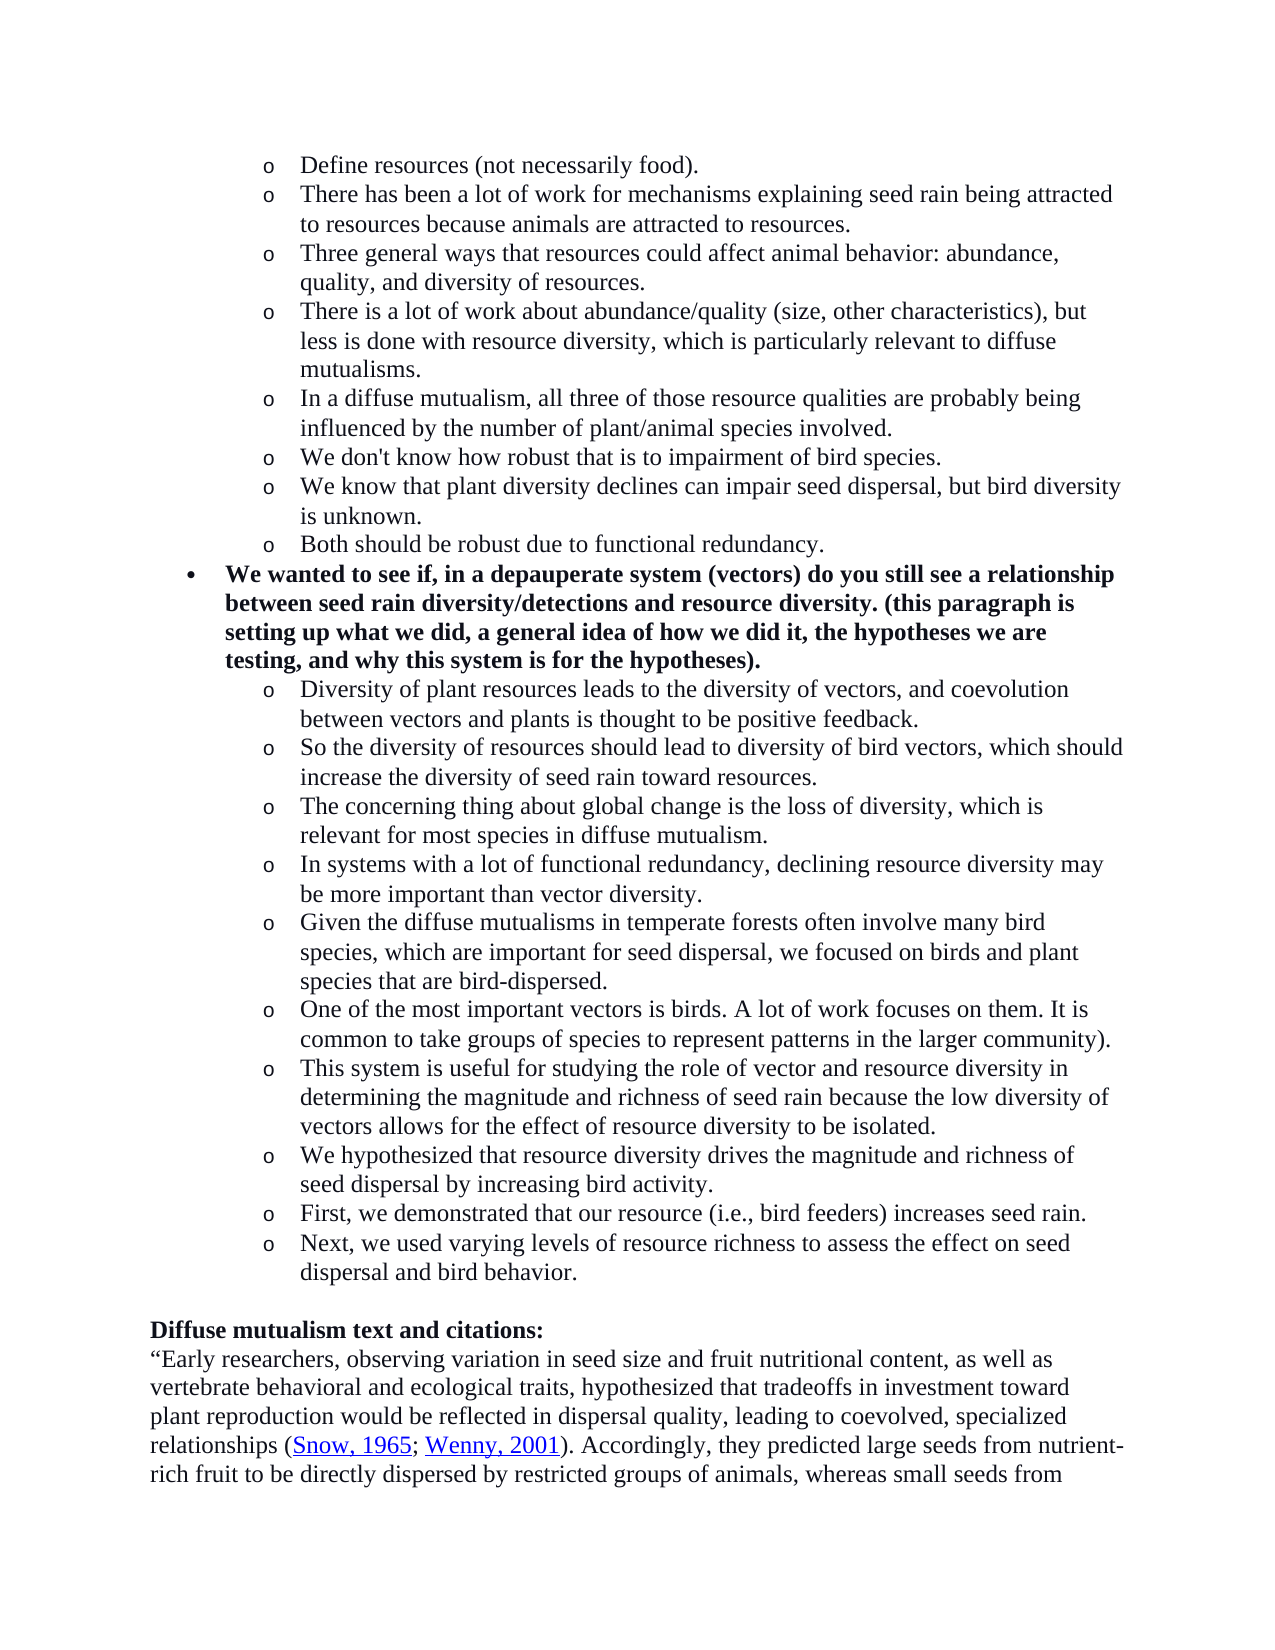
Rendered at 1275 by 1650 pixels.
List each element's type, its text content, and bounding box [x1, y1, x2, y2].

list We know that plant diversity declines can impair seed dispersal, but bird diversity is unknown. [262, 471, 1125, 529]
list So the diversity of resources should lead to diversity of bird vectors, which should increase the diversity of seed rain toward resources. [262, 732, 1125, 791]
list Both should be robust due to functional redundancy. [262, 529, 1125, 559]
list Three general ways that resources could affect animal behavior: abundance, quality, and diversity of resources. [262, 238, 1125, 296]
list Next, we used varying levels of resource richness to assess the effect on seed dispersal and bird behavior. [262, 1228, 1125, 1286]
list Define resources (not necessarily food). [262, 150, 1125, 179]
list We hypothesized that resource diversity drives the magnitude and richness of seed dispersal by increasing bird activity. [262, 1140, 1125, 1198]
list Diversity of plant resources leads to the diversity of vectors, and coevolution between vectors and plants is thought to be positive feedback. [262, 674, 1125, 732]
list Given the diffuse mutualisms in temperate forests often involve many bird species, which are important for seed dispersal, we focused on birds and plant species that are bird-dispersed. [262, 907, 1125, 994]
list In systems with a lot of functional redundancy, declining resource diversity may be more important than vector diversity. [262, 849, 1125, 907]
list We wanted to see if, in a depauperate system (vectors) do you still see a relationship between seed rain diversity/detections and resource diversity. (this paragraph is setting up what we did, a general idea of how we did it, the hypotheses we are testing, and why this system is for the hypotheses). [187, 559, 1125, 674]
list This system is useful for studying the role of vector and resource diversity in determining the magnitude and richness of seed rain because the low diversity of vectors allows for the effect of resource diversity to be isolated. [262, 1053, 1125, 1140]
list First, we demonstrated that our resource (i.e., bird feeders) increases seed rain. [262, 1198, 1125, 1228]
list One of the most important vectors is birds. A lot of work focuses on them. It is common to take groups of species to represent patterns in the larger community). [262, 994, 1125, 1053]
text Diffuse mutualism text and citations: [150, 1315, 1125, 1344]
list The concerning thing about global change is the loss of diversity, which is relevant for most species in diffuse mutualism. [262, 791, 1125, 849]
list There is a lot of work about abundance/quality (size, other characteristics), but less is done with resource diversity, which is particularly relevant to diffuse mutualisms. [262, 296, 1125, 383]
list There has been a lot of work for mechanisms explaining seed rain being attracted to resources because animals are attracted to resources. [262, 179, 1125, 238]
list We don't know how robust that is to impairment of bird species. [262, 442, 1125, 471]
list In a diffuse mutualism, all three of those resource qualities are probably being influenced by the number of plant/animal species involved. [262, 383, 1125, 442]
